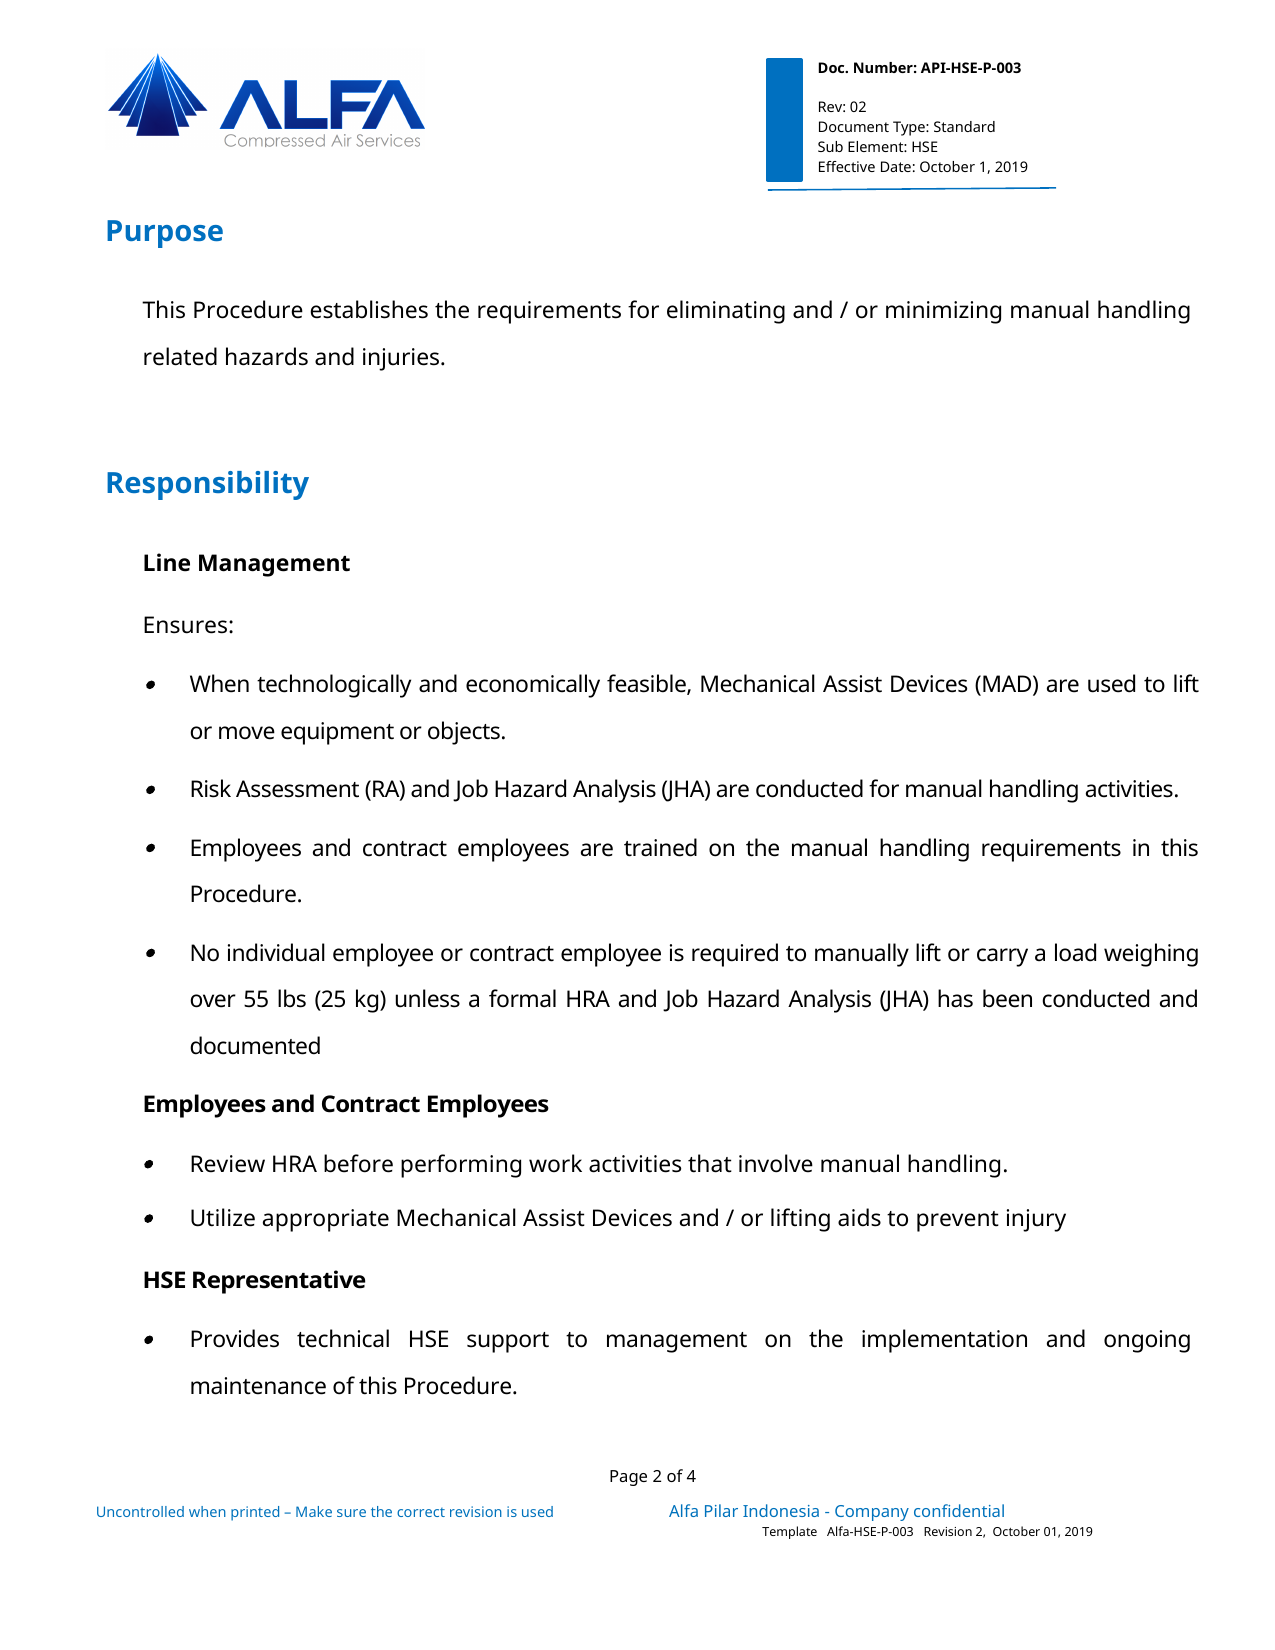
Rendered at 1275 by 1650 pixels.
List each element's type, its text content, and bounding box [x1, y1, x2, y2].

list When technologically and economically feasible, Mechanical Assist Devices (MAD) are used to lift or move equipment or objects. [144, 668, 1200, 746]
list Employees and contract employees are trained on the manual handling requirements in this Procedure. [144, 831, 1200, 909]
text Line Management [142, 547, 478, 578]
picture [105, 48, 425, 150]
list Provides technical HSE support to management on the implementation and ongoing maintenance of this Procedure. [142, 1323, 1192, 1401]
text HSE Representative [142, 1264, 1200, 1295]
text This Procedure establishes the requirements for eliminating and / or minimizing manual handling related hazards and injuries. [142, 294, 1192, 373]
text Ensures: [142, 609, 382, 640]
list Risk Assessment (RA) and Job Hazard Analysis (JHA) are conducted for manual handling activities. [144, 773, 1200, 804]
list Review HRA before performing work activities that involve manual handling. [142, 1148, 1200, 1179]
subtitle Purpose [105, 210, 1200, 250]
list Utilize appropriate Mechanical Assist Devices and / or lifting aids to prevent injury [142, 1202, 1200, 1233]
list No individual employee or contract employee is required to manually lift or carry a load weighing over 55 lbs (25 kg) unless a formal HRA and Job Hazard Analysis (JHA) has been conducted and documented [144, 936, 1200, 1061]
text Employees and Contract Employees [142, 1088, 1200, 1119]
subtitle Responsibility [105, 463, 1200, 502]
